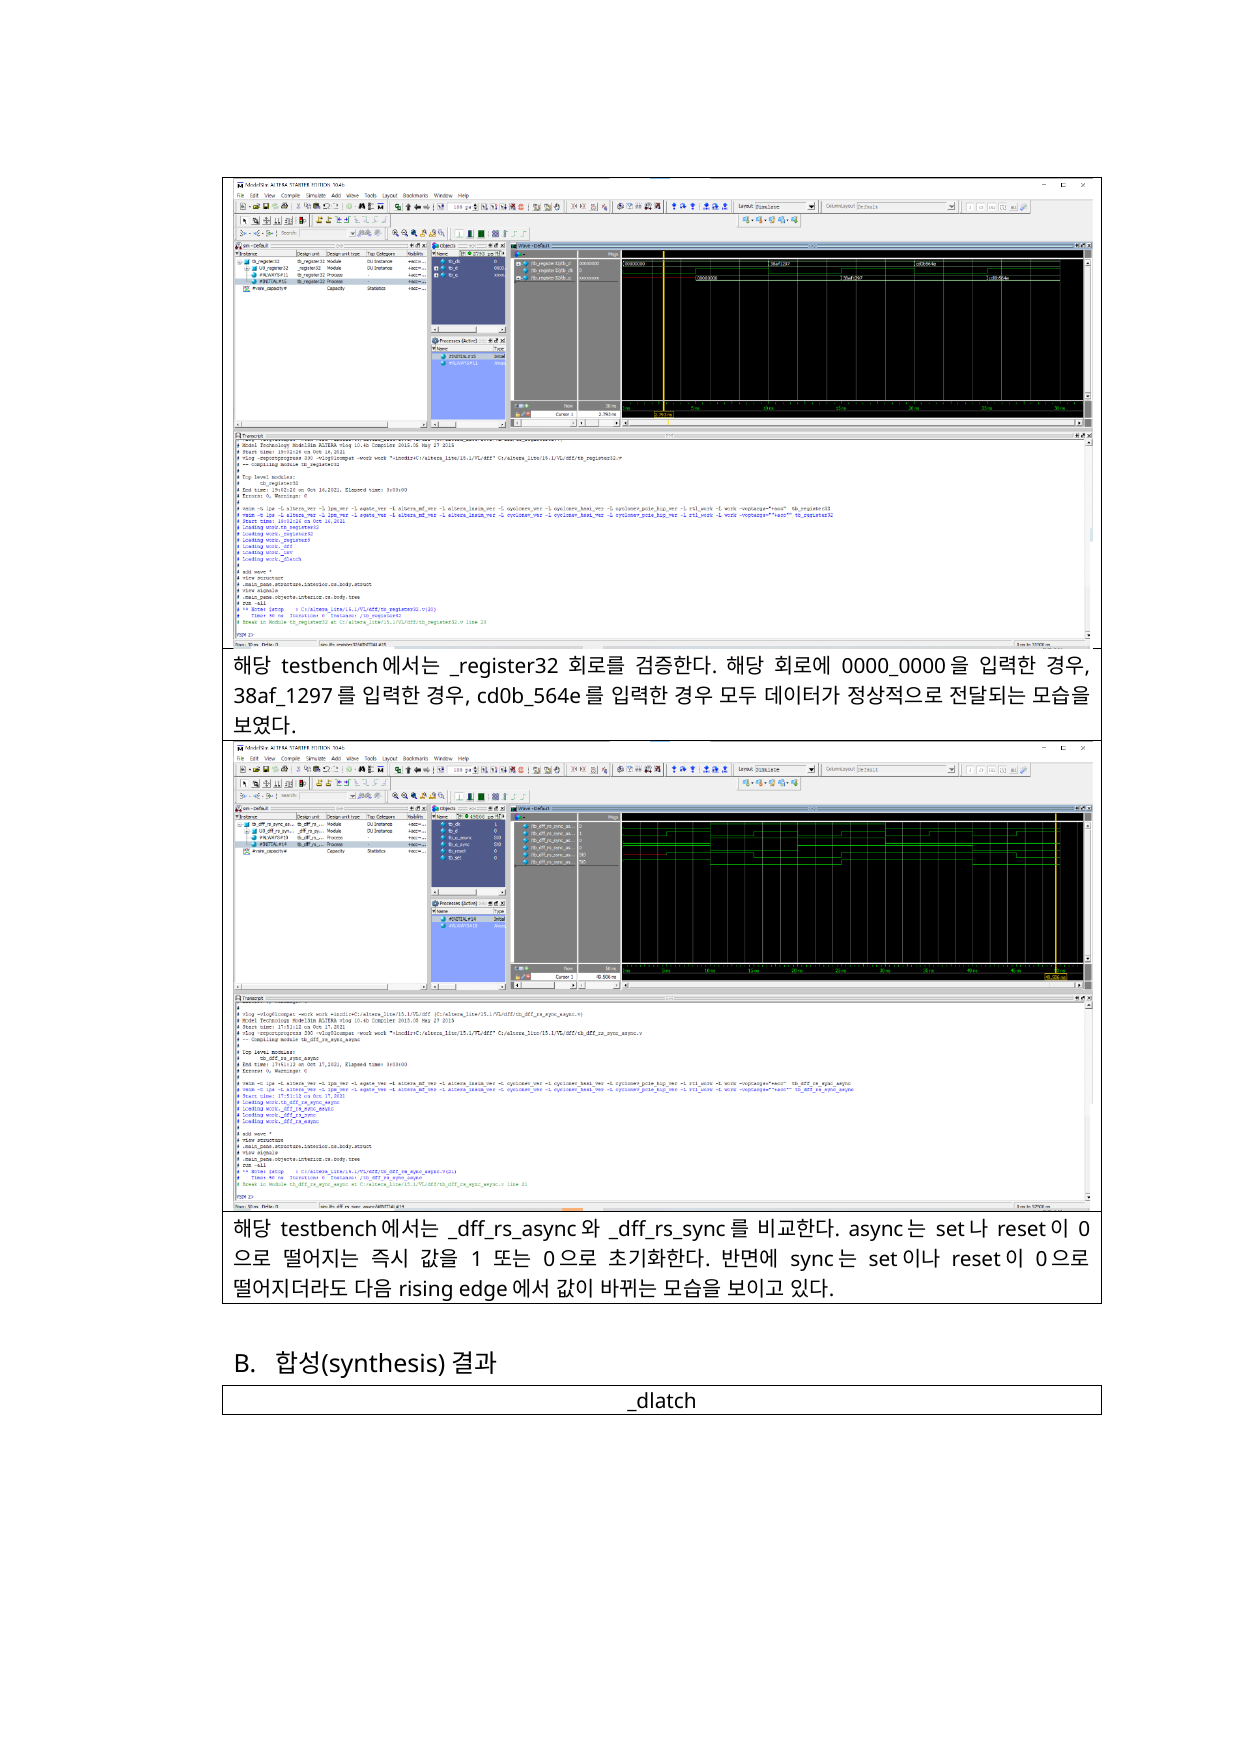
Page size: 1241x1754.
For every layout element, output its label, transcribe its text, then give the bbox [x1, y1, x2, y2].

table_cell [1093, 741, 1101, 1211]
picture [233, 741, 1093, 1211]
table_cell 해당 testbench에서는 _dff_rs_async와 _dff_rs_sync를 비교한다. async는 set나 reset이 0으로 떨어지는 즉시 값을 1 또는 0으로 초기화한다. 반면에 sync는 set이나 reset이 0으로 떨어지더라도 다음 rising edge에서 값이 바뀌는 모습을 보이고 있다. [223, 1212, 1101, 1303]
table_cell 해당 testbench에서는 _register32 회로를 검증한다. 해당 회로에 0000_0000을 입력한 경우, 38af_1297를 입력한 경우, cd0b_564e를 입력한 경우 모두 데이터가 정상적으로 전달되는 모습을 보였다. [223, 649, 1101, 740]
picture [233, 178, 1093, 649]
table_cell [223, 741, 233, 1211]
table_header _dlatch [223, 1386, 1101, 1414]
table_cell [1093, 178, 1101, 648]
list 합성(synthesis) 결과 [233, 1343, 1090, 1379]
table_cell [223, 178, 233, 648]
